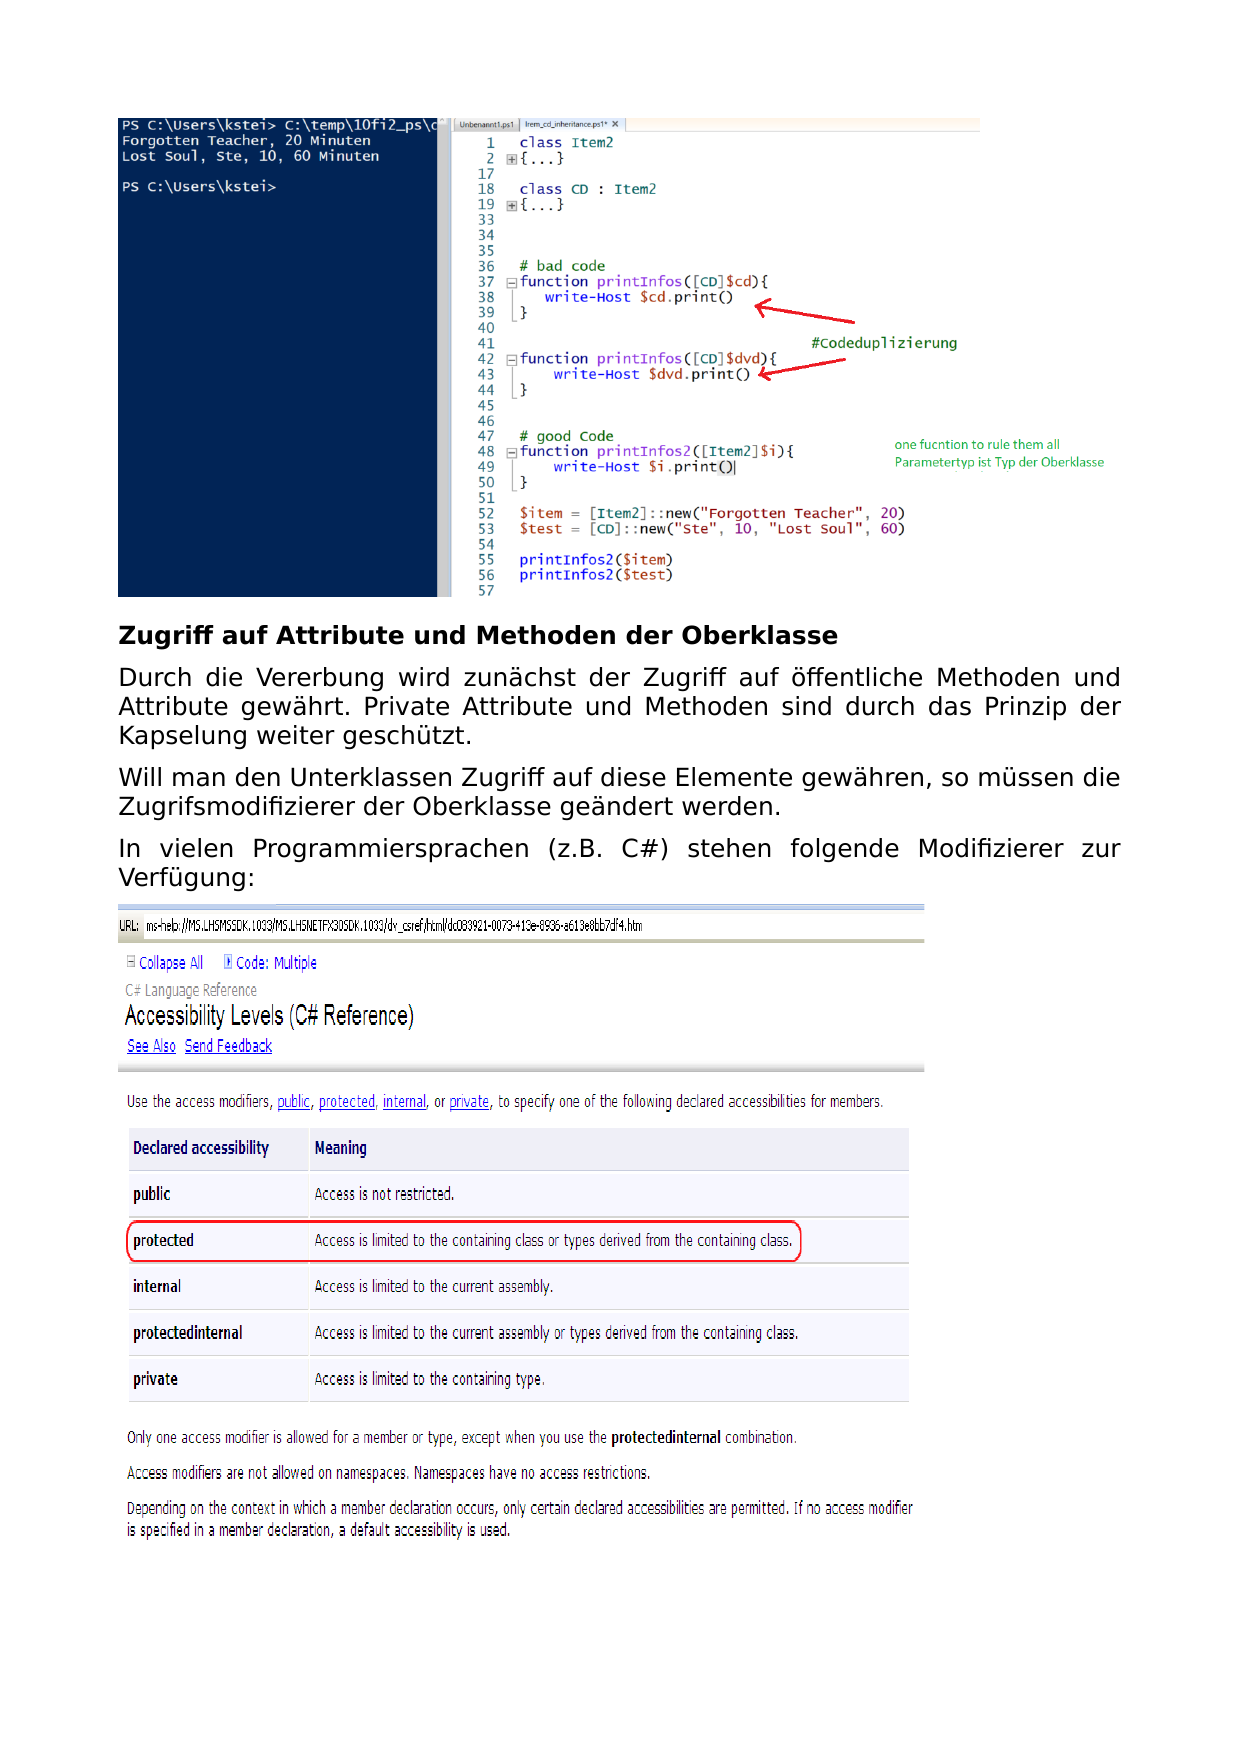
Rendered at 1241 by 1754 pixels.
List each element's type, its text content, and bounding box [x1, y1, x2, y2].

text In vielen Programmiersprachen (z.B. C#) stehen folgende Modifizierer zur Verfügung: [118, 834, 1122, 892]
picture [118, 904, 925, 1558]
text Will man den Unterklassen Zugriff auf diese Elemente gewähren, so müssen die Zugrifsmodifizierer der Oberklasse geändert werden. [118, 763, 1122, 821]
subtitle Zugriff auf Attribute und Methoden der Oberklasse [118, 621, 1122, 650]
text Durch die Vererbung wird zunächst der Zugriff auf öffentliche Methoden und Attribute gewährt. Private Attribute und Methoden sind durch das Prinzip der Kapselung weiter geschützt. [118, 663, 1122, 750]
picture [118, 118, 1122, 597]
